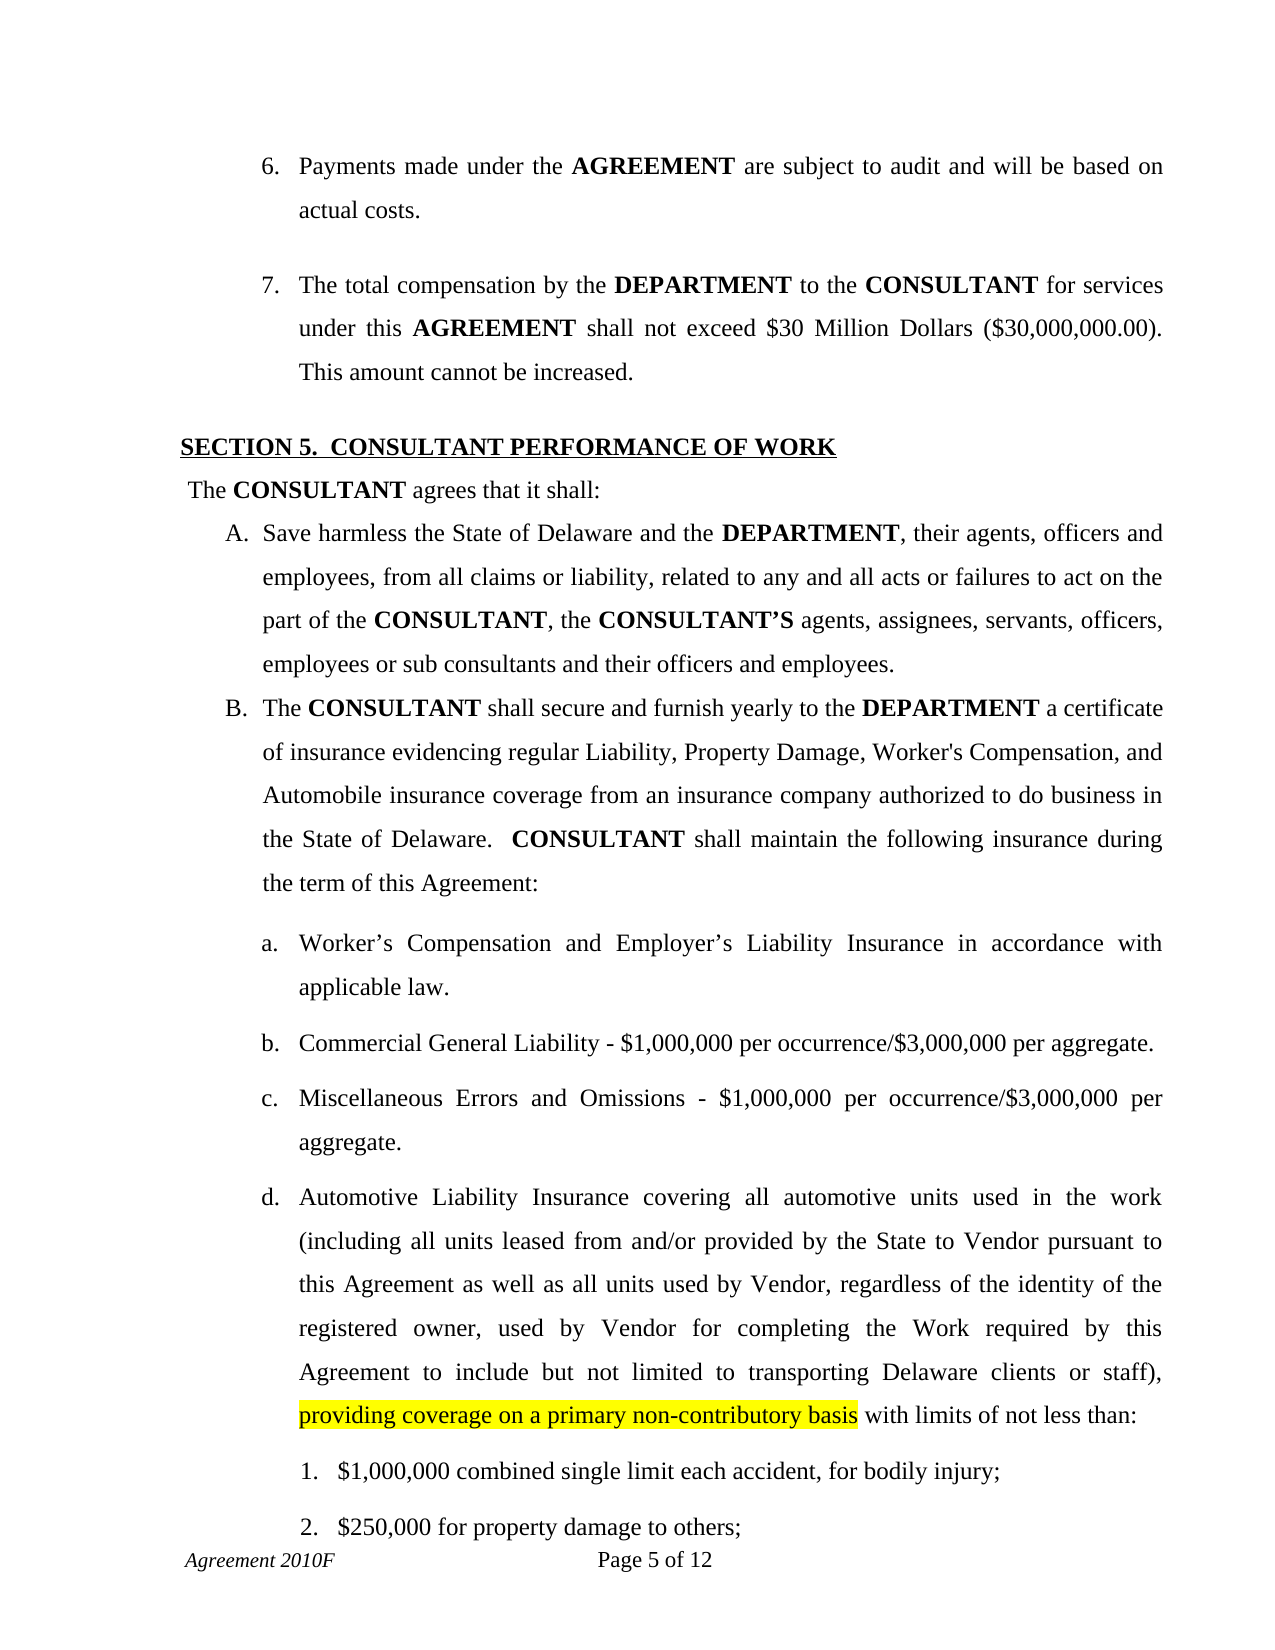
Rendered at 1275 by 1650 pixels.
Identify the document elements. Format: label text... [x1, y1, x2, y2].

list Worker’s Compensation and Employer’s Liability Insurance in accordance with applicable law. [261, 928, 1163, 1001]
list The total compensation by the DEPARTMENT to the CONSULTANT for services under this AGREEMENT shall not exceed $30 Million Dollars ($30,000,000.00). This amount cannot be increased. [261, 270, 1163, 386]
subtitle SECTION 5. CONSULTANT PERFORMANCE OF WORK [150, 432, 1163, 461]
list $250,000 for property damage to others; [300, 1512, 1163, 1541]
list Save harmless the State of Delaware and the DEPARTMENT, their agents, officers and employees, from all claims or liability, related to any and all acts or failures to act on the part of the CONSULTANT, the CONSULTANT’S agents, assignees, servants, officers, employees or sub consultants and their officers and employees. [225, 518, 1163, 678]
list Miscellaneous Errors and Omissions - $1,000,000 per occurrence/$3,000,000 per aggregate. [261, 1083, 1163, 1156]
list Commercial General Liability - $1,000,000 per occurrence/$3,000,000 per aggregate. [261, 1028, 1163, 1057]
list Automotive Liability Insurance covering all automotive units used in the work (including all units leased from and/or provided by the State to Vendor pursuant to this Agreement as well as all units used by Vendor, regardless of the identity of the registered owner, used by Vendor for completing the Work required by this Agreement to include but not limited to transporting Delaware clients or staff), providing coverage on a primary non-contributory basis with limits of not less than: [261, 1182, 1163, 1429]
list Payments made under the AGREEMENT are subject to audit and will be based on actual costs. [261, 151, 1163, 223]
list $1,000,000 combined single limit each accident, for bodily injury; [300, 1456, 1163, 1485]
list The CONSULTANT shall secure and furnish yearly to the DEPARTMENT a certificate of insurance evidencing regular Liability, Property Damage, Worker's Compensation, and Automobile insurance coverage from an insurance company authorized to do business in the State of Delaware. CONSULTANT shall maintain the following insurance during the term of this Agreement: [225, 693, 1163, 897]
text The CONSULTANT agrees that it shall: [187, 475, 1163, 504]
